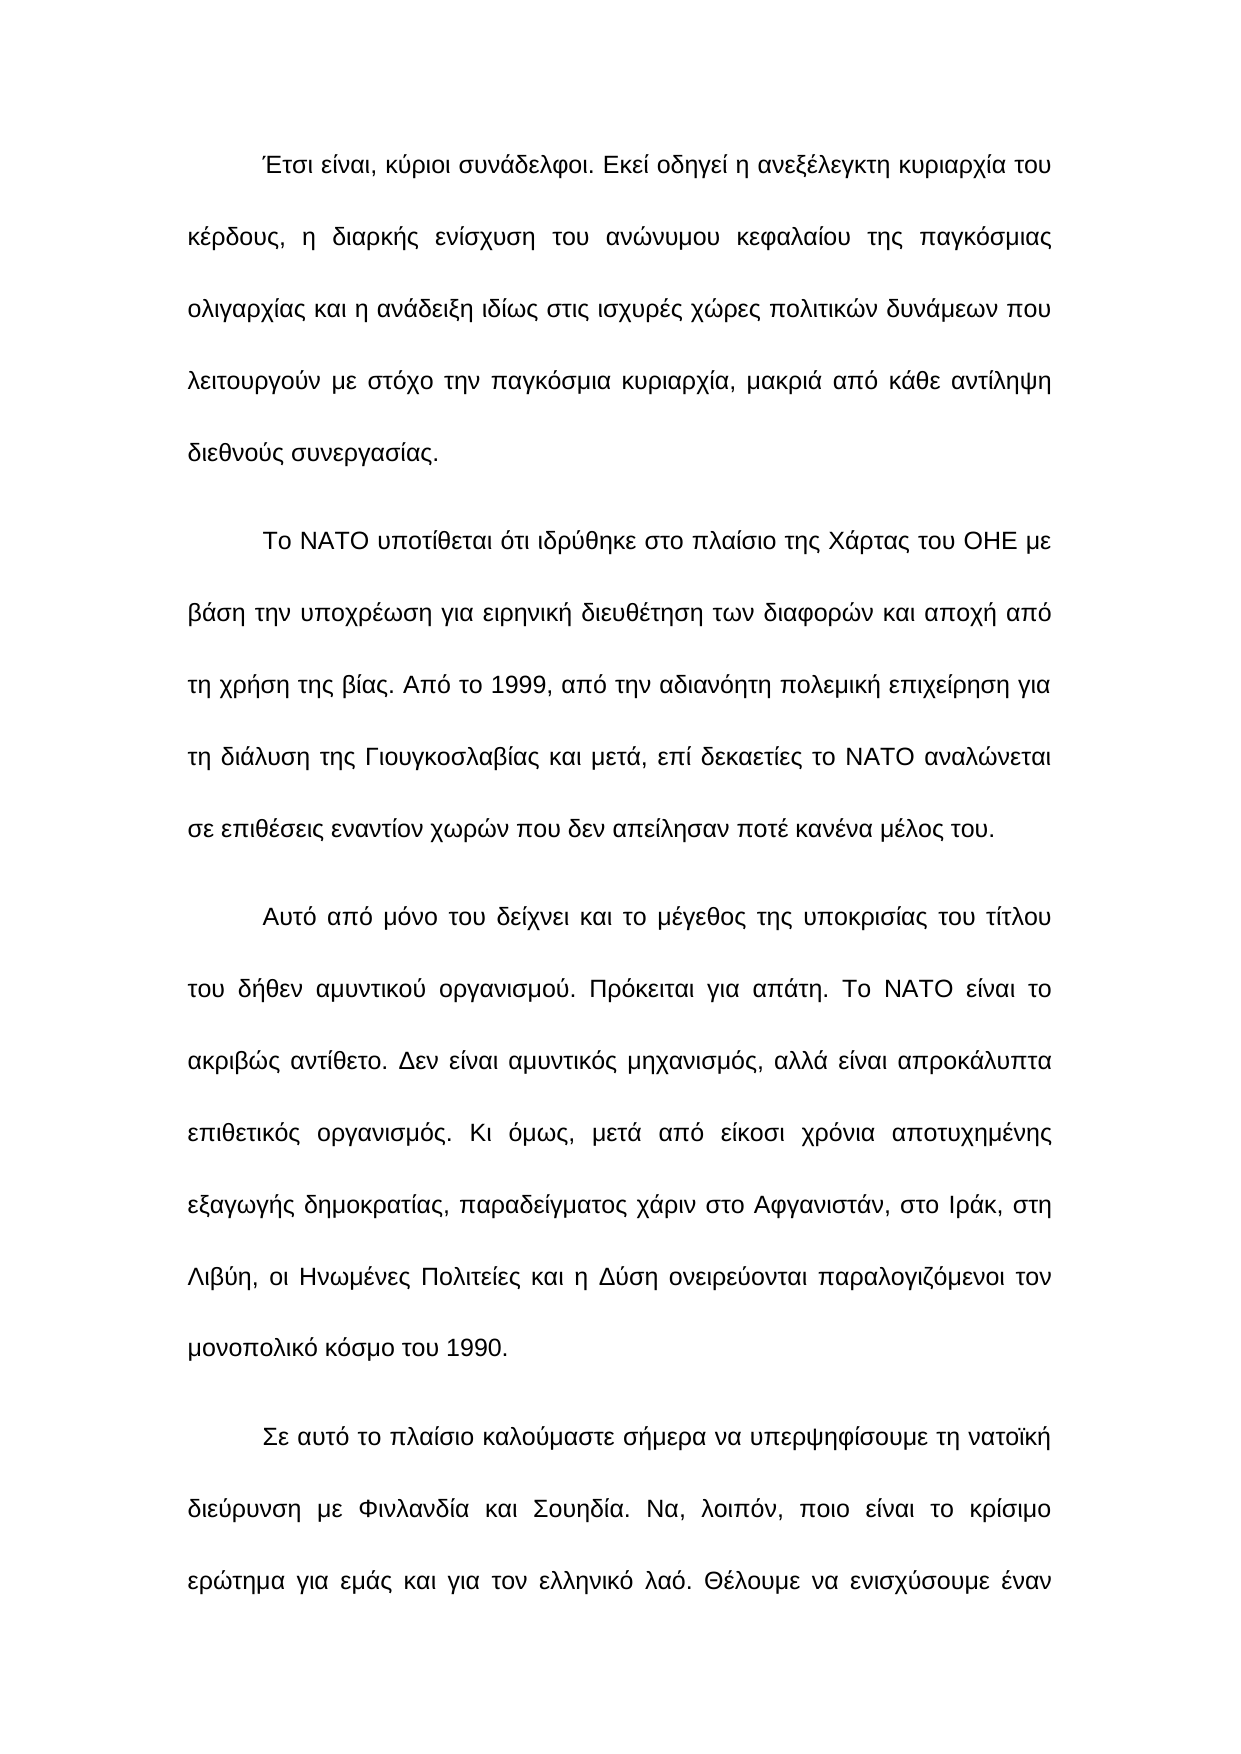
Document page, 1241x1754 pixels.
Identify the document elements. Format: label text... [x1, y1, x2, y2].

text Έτσι είναι, κύριοι συνάδελφοι. Εκεί οδηγεί η ανεξέλεγκτη κυριαρχία του κέρδους, η διαρκής ενίσχυση του ανώνυμου κεφαλαίου της παγκόσμιας ολιγαρχίας και η ανάδειξη ιδίως στις ισχυρές χώρες πολιτικών δυνάμεων που λειτουργούν με στόχο την παγκόσμια κυριαρχία, μακριά από κάθε αντίληψη διεθνούς συνεργασίας. [187, 150, 1053, 466]
text Αυτό από μόνο του δείχνει και το μέγεθος της υποκρισίας του τίτλου του δήθεν αμυντικού οργανισμού. Πρόκειται για απάτη. Το ΝΑΤΟ είναι το ακριβώς αντίθετο. Δεν είναι αμυντικός μηχανισμός, αλλά είναι απροκάλυπτα επιθετικός οργανισμός. Κι όμως, μετά από είκοσι χρόνια αποτυχημένης εξαγωγής δημοκρατίας, παραδείγματος χάριν στο Αφγανιστάν, στο Ιράκ, στη Λιβύη, οι Ηνωμένες Πολιτείες και η Δύση ονειρεύονται παραλογιζόμενοι τον μονοπολικό κόσμο του 1990. [187, 902, 1053, 1362]
text Το ΝΑΤΟ υποτίθεται ότι ιδρύθηκε στο πλαίσιο της Χάρτας του ΟΗΕ με βάση την υποχρέωση για ειρηνική διευθέτηση των διαφορών και αποχή από τη χρήση της βίας. Από το 1999, από την αδιανόητη πολεμική επιχείρηση για τη διάλυση της Γιουγκοσλαβίας και μετά, επί δεκαετίες το ΝΑΤΟ αναλώνεται σε επιθέσεις εναντίον χωρών που δεν απείλησαν ποτέ κανένα μέλος του. [187, 526, 1053, 842]
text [187, 1422, 1053, 1594]
